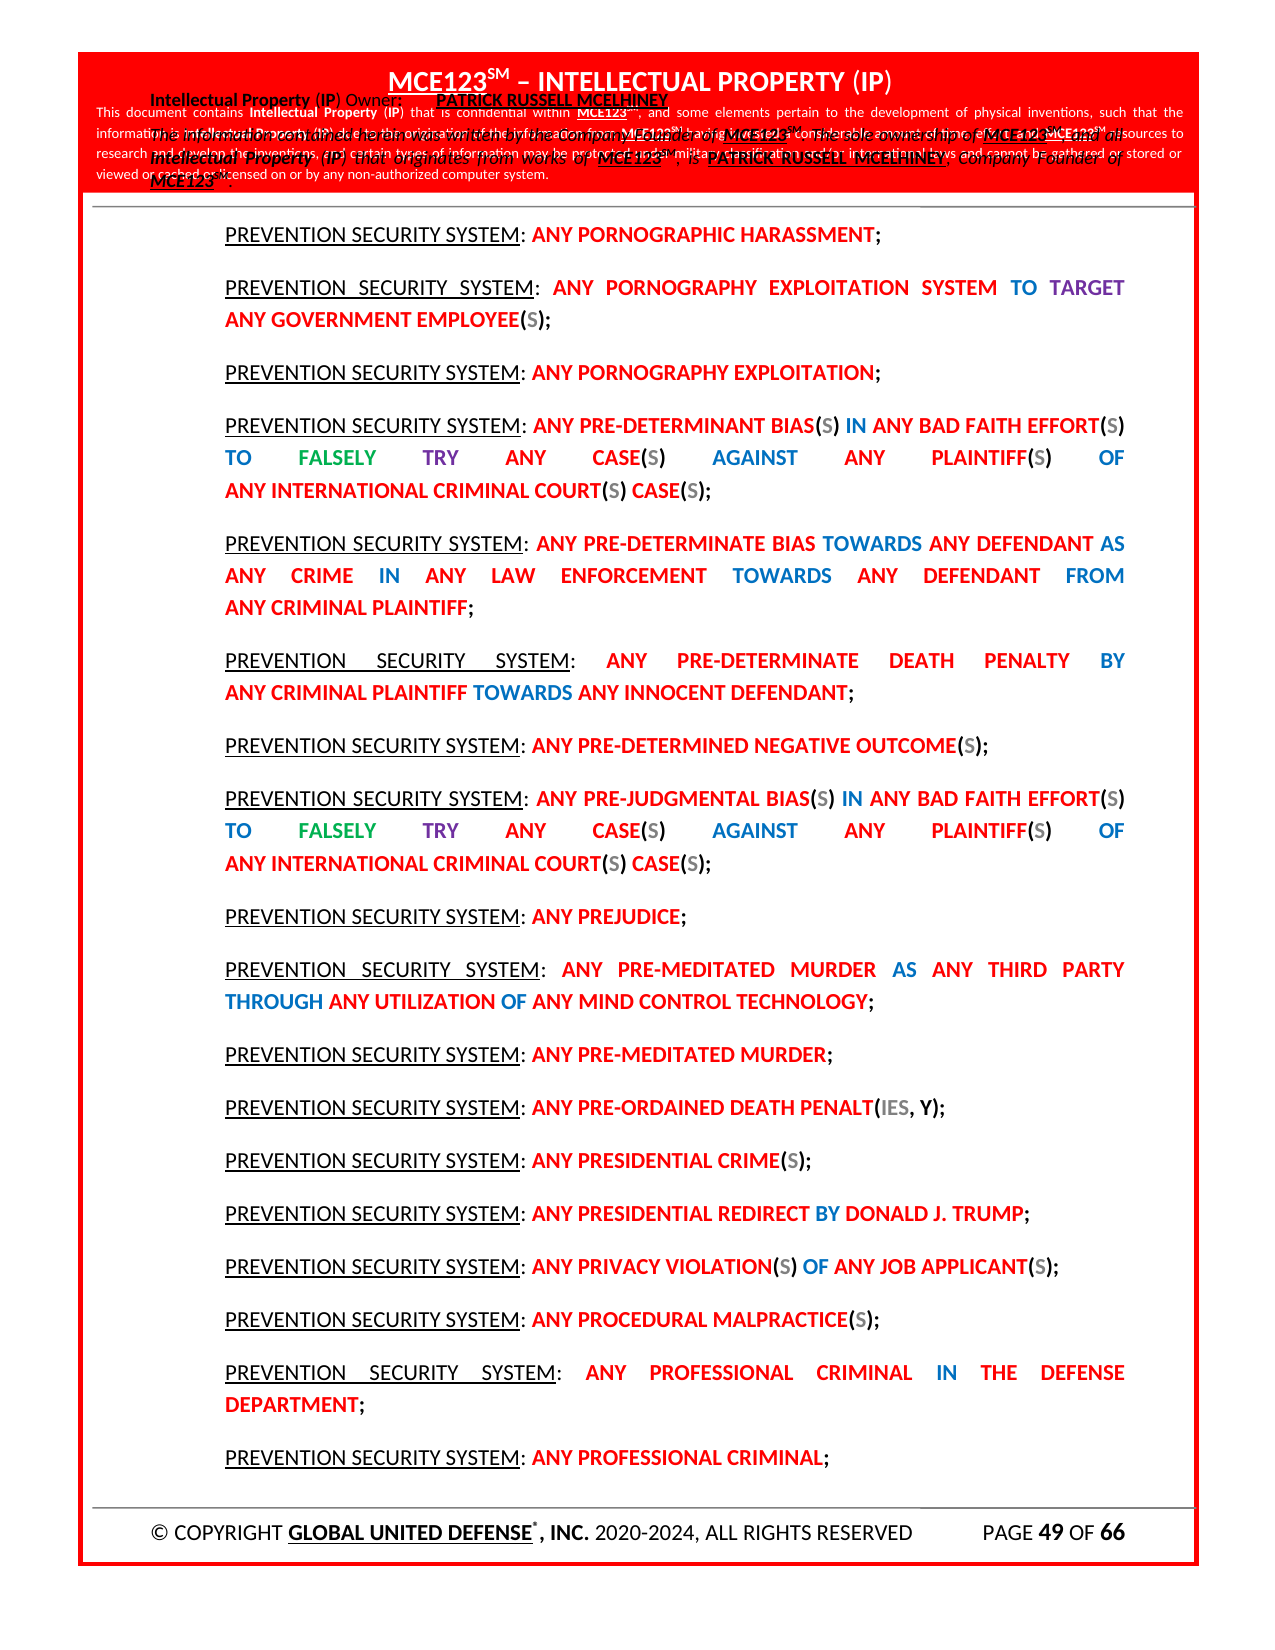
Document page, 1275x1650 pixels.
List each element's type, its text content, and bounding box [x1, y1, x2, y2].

text PREVENTION SECURITY SYSTEM: ANY PORNOGRAPHY EXPLOITATION SYSTEM TO TARGET ANY GOVERNMENT EMPLOYEE(S); [225, 273, 1125, 333]
text PREVENTION SECURITY SYSTEM: ANY PORNOGRAPHIC HARASSMENT; [225, 220, 1125, 248]
text PREVENTION SECURITY SYSTEM: ANY PRE-ORDAINED DEATH PENALT(IES, Y); [225, 1093, 1125, 1121]
text PREVENTION SECURITY SYSTEM: ANY PROFESSIONAL CRIMINAL IN THE DEFENSE DEPARTMENT; [225, 1358, 1125, 1418]
text PREVENTION SECURITY SYSTEM: ANY PORNOGRAPHY EXPLOITATION; [225, 358, 1125, 386]
text PREVENTION SECURITY SYSTEM: ANY PROCEDURAL MALPRACTICE(S); [225, 1305, 1125, 1333]
text PREVENTION SECURITY SYSTEM: ANY PRE-DETERMINATE BIAS TOWARDS ANY DEFENDANT AS ANY CRIME IN ANY LAW ENFORCEMENT TOWARDS ANY DEFENDANT FROM ANY CRIMINAL PLAINTIFF; [225, 529, 1125, 621]
text PREVENTION SECURITY SYSTEM: ANY PRE-DETERMINATE DEATH PENALTY BY ANY CRIMINAL PLAINTIFF TOWARDS ANY INNOCENT DEFENDANT; [225, 646, 1125, 706]
text PREVENTION SECURITY SYSTEM: ANY PRIVACY VIOLATION(S) OF ANY JOB APPLICANT(S); [225, 1252, 1125, 1280]
text PREVENTION SECURITY SYSTEM: ANY PRE-DETERMINED NEGATIVE OUTCOME(S); [225, 731, 1125, 759]
text PREVENTION SECURITY SYSTEM: ANY PRE-JUDGMENTAL BIAS(S) IN ANY BAD FAITH EFFORT(S) TO FALSELY TRY ANY CASE(S) AGAINST ANY PLAINTIFF(S) OF ANY INTERNATIONAL CRIMINAL COURT(S) CASE(S); [225, 784, 1125, 877]
text PREVENTION SECURITY SYSTEM: ANY PREJUDICE; [225, 902, 1125, 930]
text PREVENTION SECURITY SYSTEM: ANY PROFESSIONAL CRIMINAL; [225, 1443, 1125, 1471]
text PREVENTION SECURITY SYSTEM: ANY PRE-MEDITATED MURDER AS ANY THIRD PARTY THROUGH ANY UTILIZATION OF ANY MIND CONTROL TECHNOLOGY; [225, 955, 1125, 1015]
text PREVENTION SECURITY SYSTEM: ANY PRE-DETERMINANT BIAS(S) IN ANY BAD FAITH EFFORT(S) TO FALSELY TRY ANY CASE(S) AGAINST ANY PLAINTIFF(S) OF ANY INTERNATIONAL CRIMINAL COURT(S) CASE(S); [225, 411, 1125, 504]
text PREVENTION SECURITY SYSTEM: ANY PRE-MEDITATED MURDER; [225, 1040, 1125, 1068]
text PREVENTION SECURITY SYSTEM: ANY PRESIDENTIAL REDIRECT BY DONALD J. TRUMP; [225, 1199, 1125, 1227]
text PREVENTION SECURITY SYSTEM: ANY PRESIDENTIAL CRIME(S); [225, 1146, 1125, 1174]
